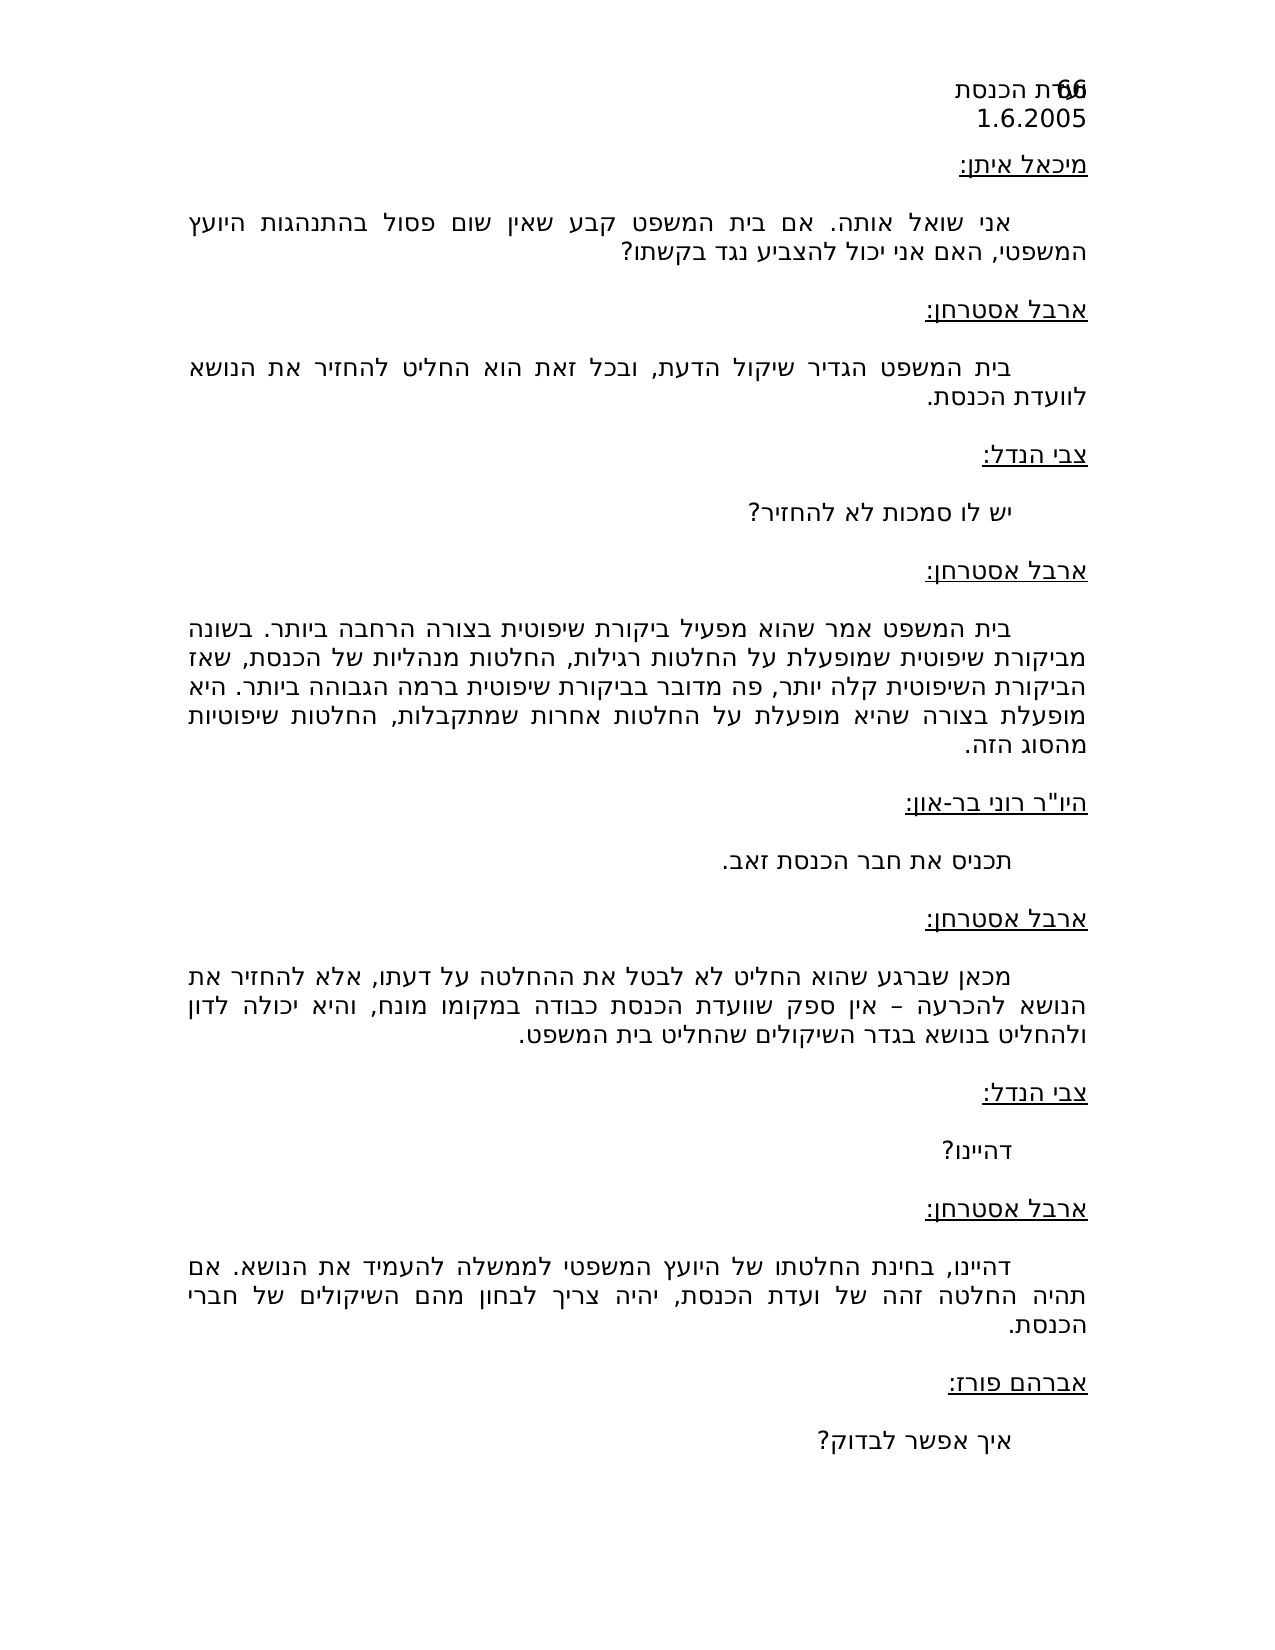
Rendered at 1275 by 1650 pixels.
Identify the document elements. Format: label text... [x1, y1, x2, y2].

text דהיינו, בחינת החלטתו של היועץ המשפטי לממשלה להעמיד את הנושא. אם תהיה החלטה זהה של ועדת הכנסת, יהיה צריך לבחון מהם השיקולים של חברי הכנסת. [187, 1252, 1087, 1339]
text אברהם פורז: [187, 1368, 1087, 1397]
text דהיינו? [187, 1136, 1087, 1165]
text היו"ר רוני בר-און: [187, 788, 1087, 817]
text צבי הנדל: [187, 440, 1087, 469]
text צבי הנדל: [187, 1078, 1087, 1107]
text ארבל אסטרחן: [187, 556, 1087, 585]
text תכניס את חבר הכנסת זאב. [187, 846, 1087, 875]
text ארבל אסטרחן: [187, 904, 1087, 933]
text מיכאל איתן: [187, 150, 1087, 179]
text בית המשפט אמר שהוא מפעיל ביקורת שיפוטית בצורה הרחבה ביותר. בשונה מביקורת שיפוטית שמופעלת על החלטות רגילות, החלטות מנהליות של הכנסת, שאז הביקורת השיפוטית קלה יותר, פה מדובר בביקורת שיפוטית ברמה הגבוהה ביותר. היא מופעלת בצורה שהיא מופעלת על החלטות אחרות שמתקבלות, החלטות שיפוטיות מהסוג הזה. [187, 614, 1087, 759]
text ארבל אסטרחן: [187, 295, 1087, 324]
text איך אפשר לבדוק? [187, 1426, 1087, 1455]
text מכאן שברגע שהוא החליט לא לבטל את ההחלטה על דעתו, אלא להחזיר את הנושא להכרעה – אין ספק שוועדת הכנסת כבודה במקומו מונח, והיא יכולה לדון ולהחליט בנושא בגדר השיקולים שהחליט בית המשפט. [187, 962, 1087, 1049]
text בית המשפט הגדיר שיקול הדעת, ובכל זאת הוא החליט להחזיר את הנושא לוועדת הכנסת. [187, 353, 1087, 411]
text אני שואל אותה. אם בית המשפט קבע שאין שום פסול בהתנהגות היועץ המשפטי, האם אני יכול להצביע נגד בקשתו? [187, 208, 1087, 266]
text יש לו סמכות לא להחזיר? [187, 498, 1087, 527]
text ארבל אסטרחן: [187, 1194, 1087, 1223]
